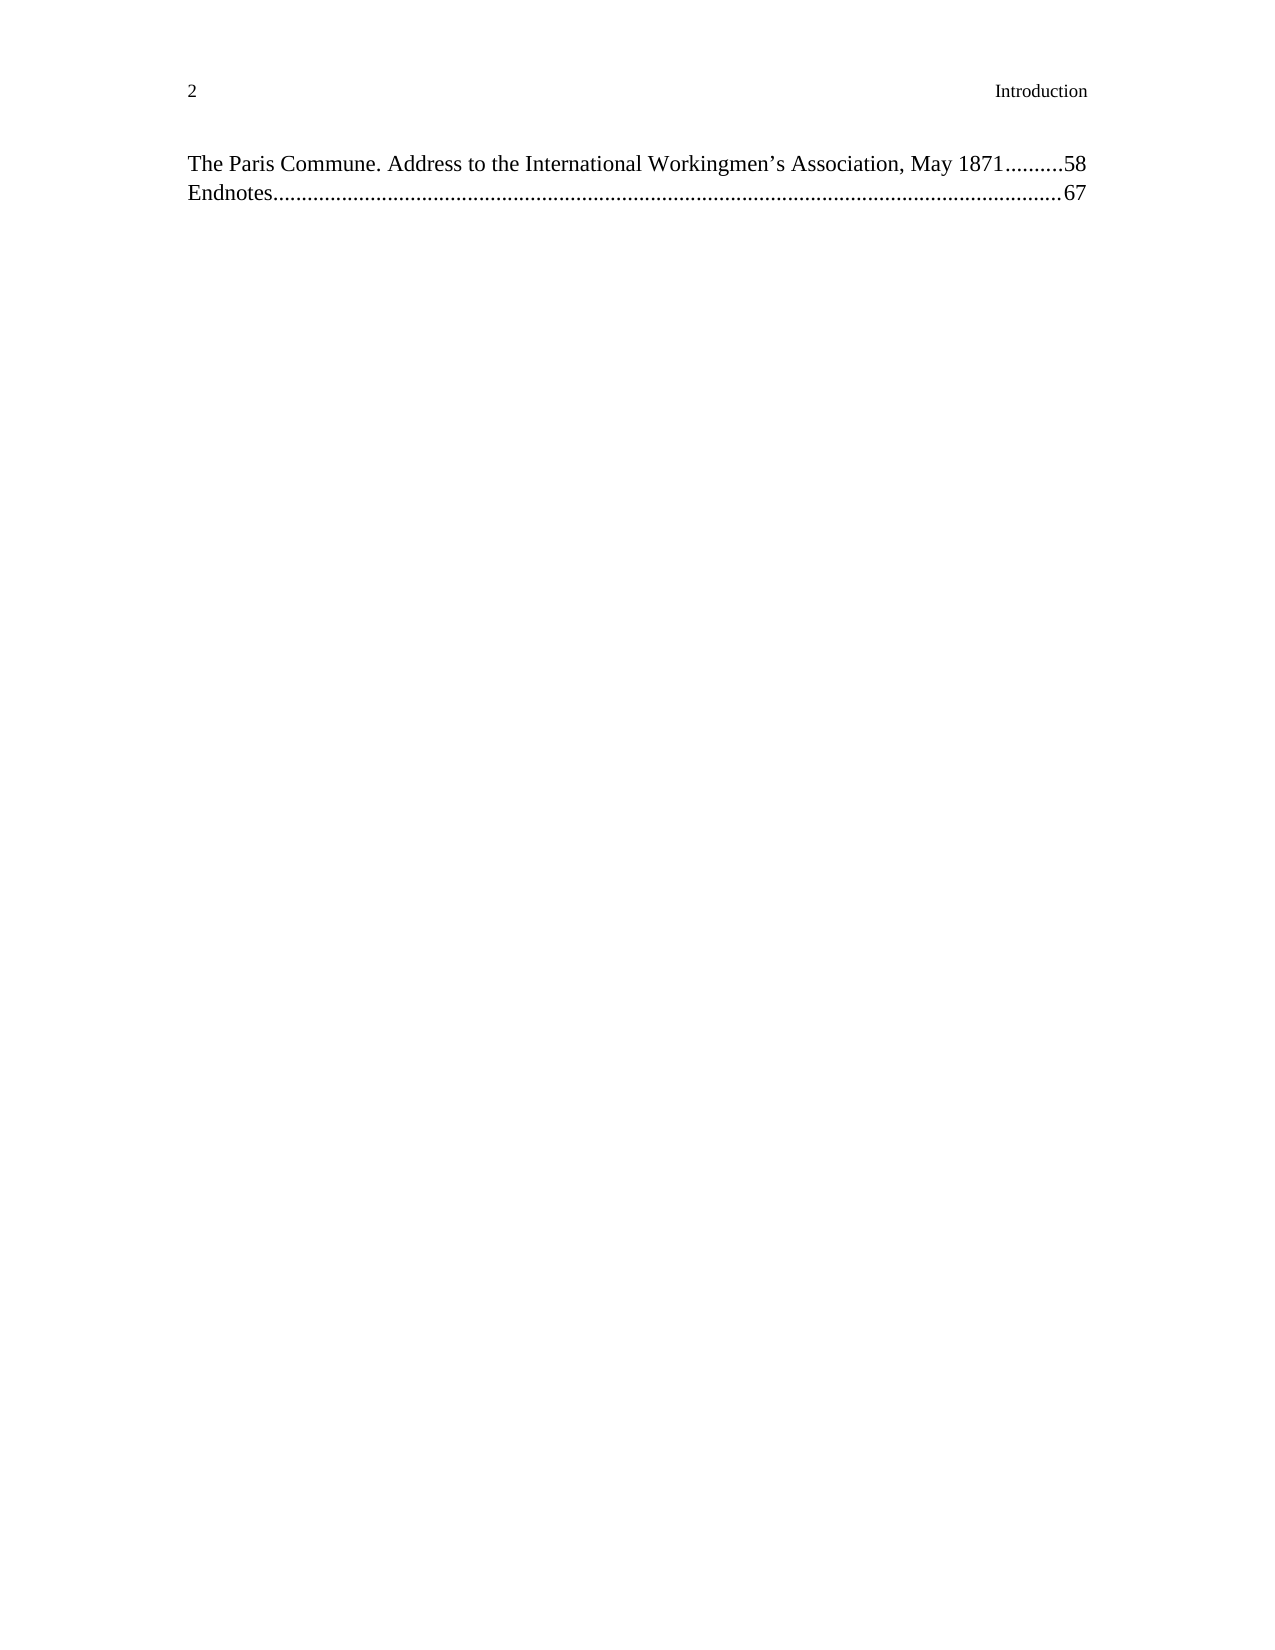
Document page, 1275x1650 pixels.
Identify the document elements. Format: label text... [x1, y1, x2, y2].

text Endnotes 67 [187, 179, 1087, 206]
text The Paris Commune. Address to the International Workingmen’s Association, May 1871 58 [187, 150, 1087, 176]
